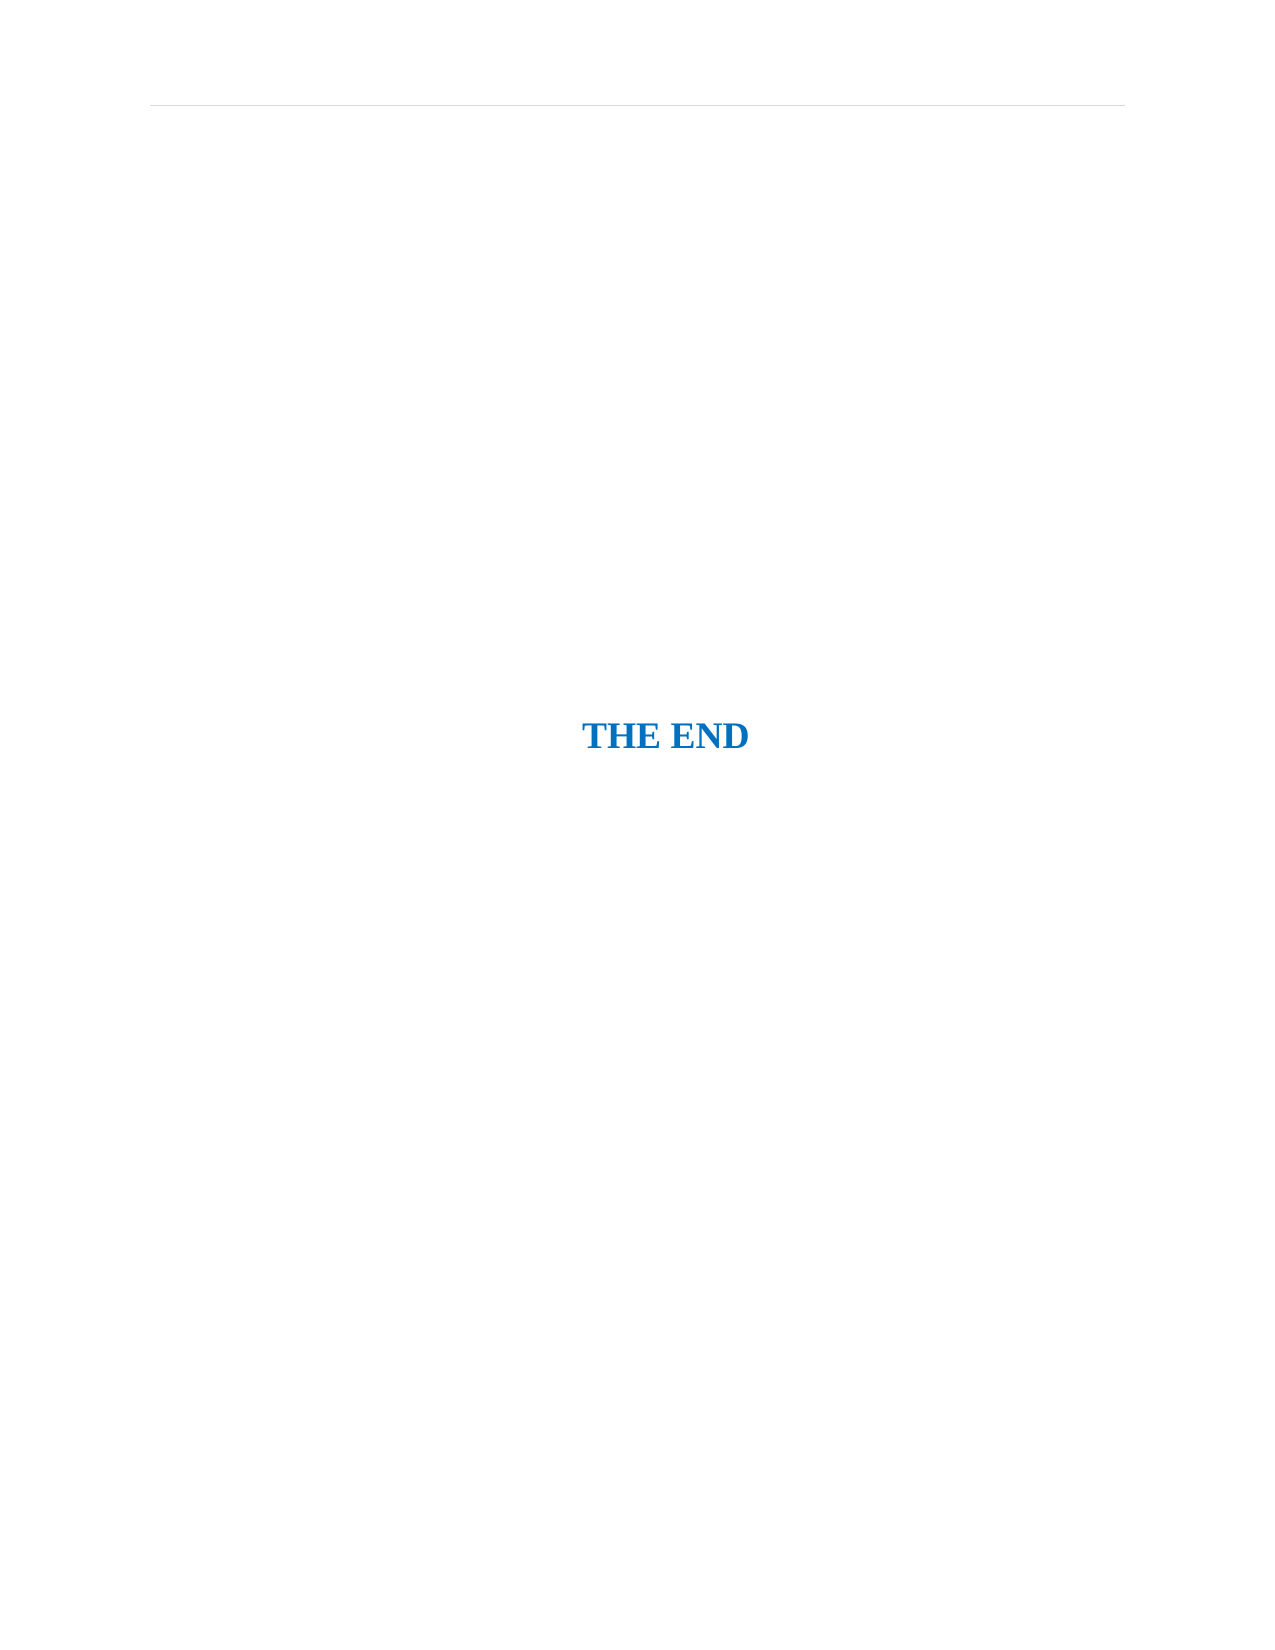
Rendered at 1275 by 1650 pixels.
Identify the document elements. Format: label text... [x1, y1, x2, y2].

text THE END [206, 713, 1125, 756]
